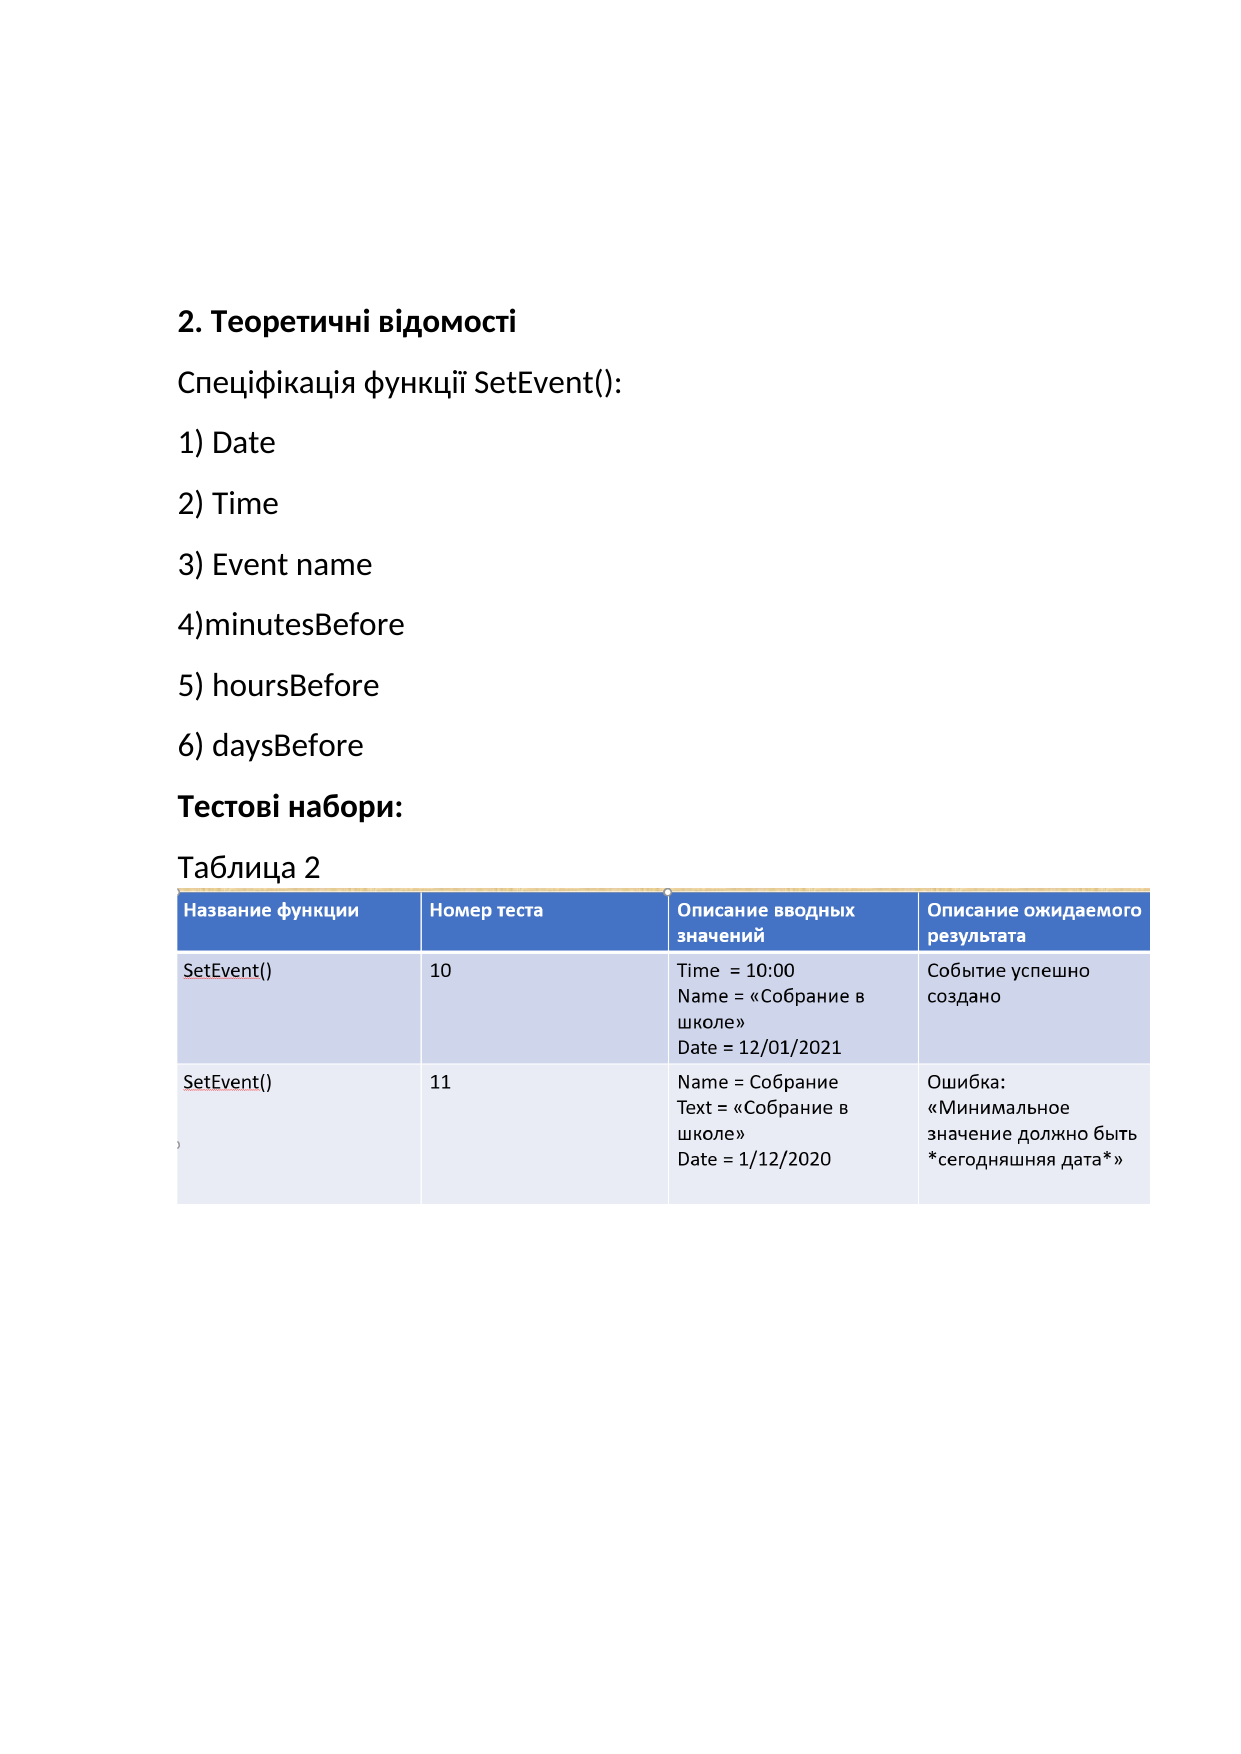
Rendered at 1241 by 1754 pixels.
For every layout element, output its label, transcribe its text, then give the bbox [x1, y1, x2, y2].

picture [177, 888, 1150, 1204]
text Тестові набори: [177, 785, 1152, 826]
text 5) hoursBefore [177, 664, 1152, 704]
text Спеціфікація функції SetEvent(): [177, 361, 1152, 401]
text 2. Теоретичні відомості [177, 300, 1152, 341]
text 4)minutesBefore [177, 603, 1152, 644]
text 1) Date [177, 421, 1152, 462]
text 3) Event name [177, 542, 1152, 583]
text 2) Time [177, 482, 1152, 523]
text 6) daysBefore [177, 724, 1152, 765]
